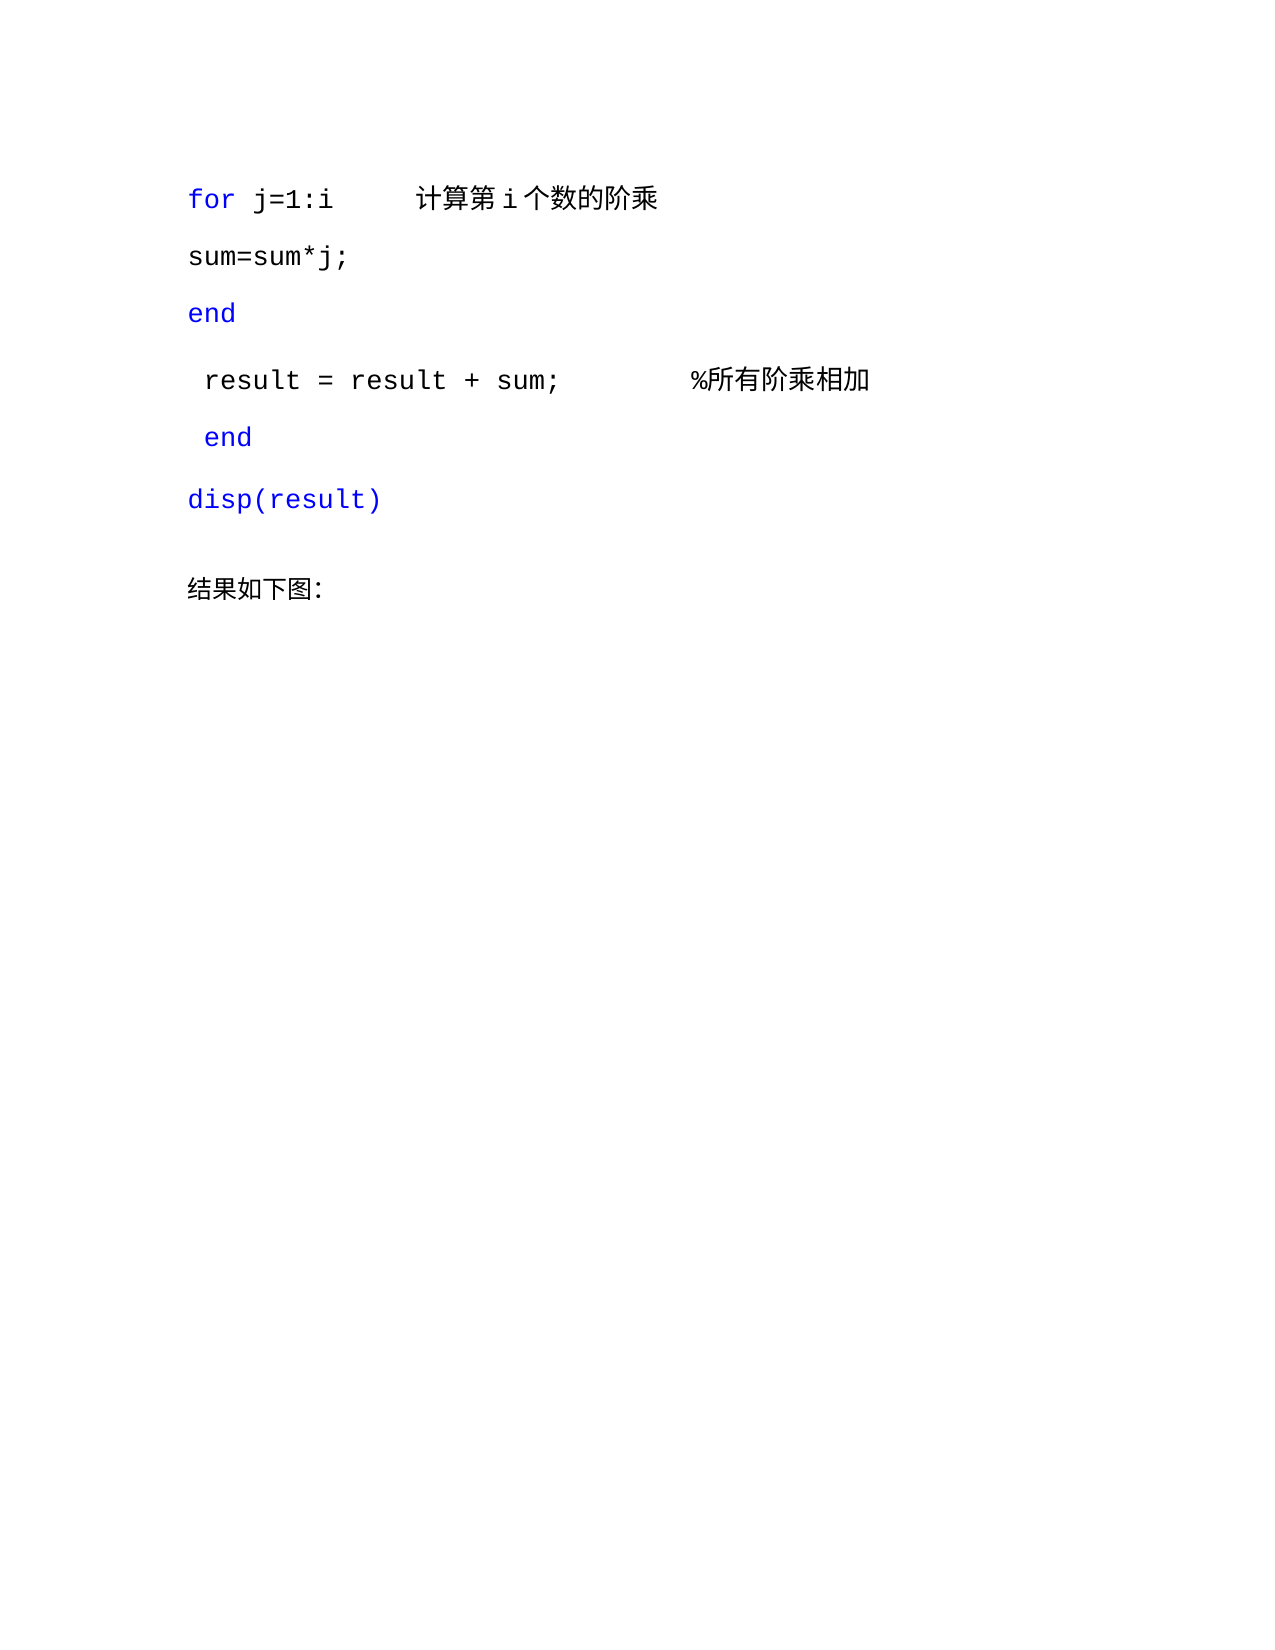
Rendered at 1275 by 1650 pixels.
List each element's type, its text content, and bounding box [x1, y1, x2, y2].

text sum=sum*j; [187, 243, 1087, 274]
text for j=1:i 计算第i个数的阶乘 [187, 177, 1087, 216]
text end [187, 424, 1087, 455]
text disp(result) [187, 485, 1087, 516]
text end [187, 300, 1087, 331]
text result = result + sum; %所有阶乘相加 [187, 358, 1087, 397]
text 结果如下图： [187, 569, 1087, 606]
